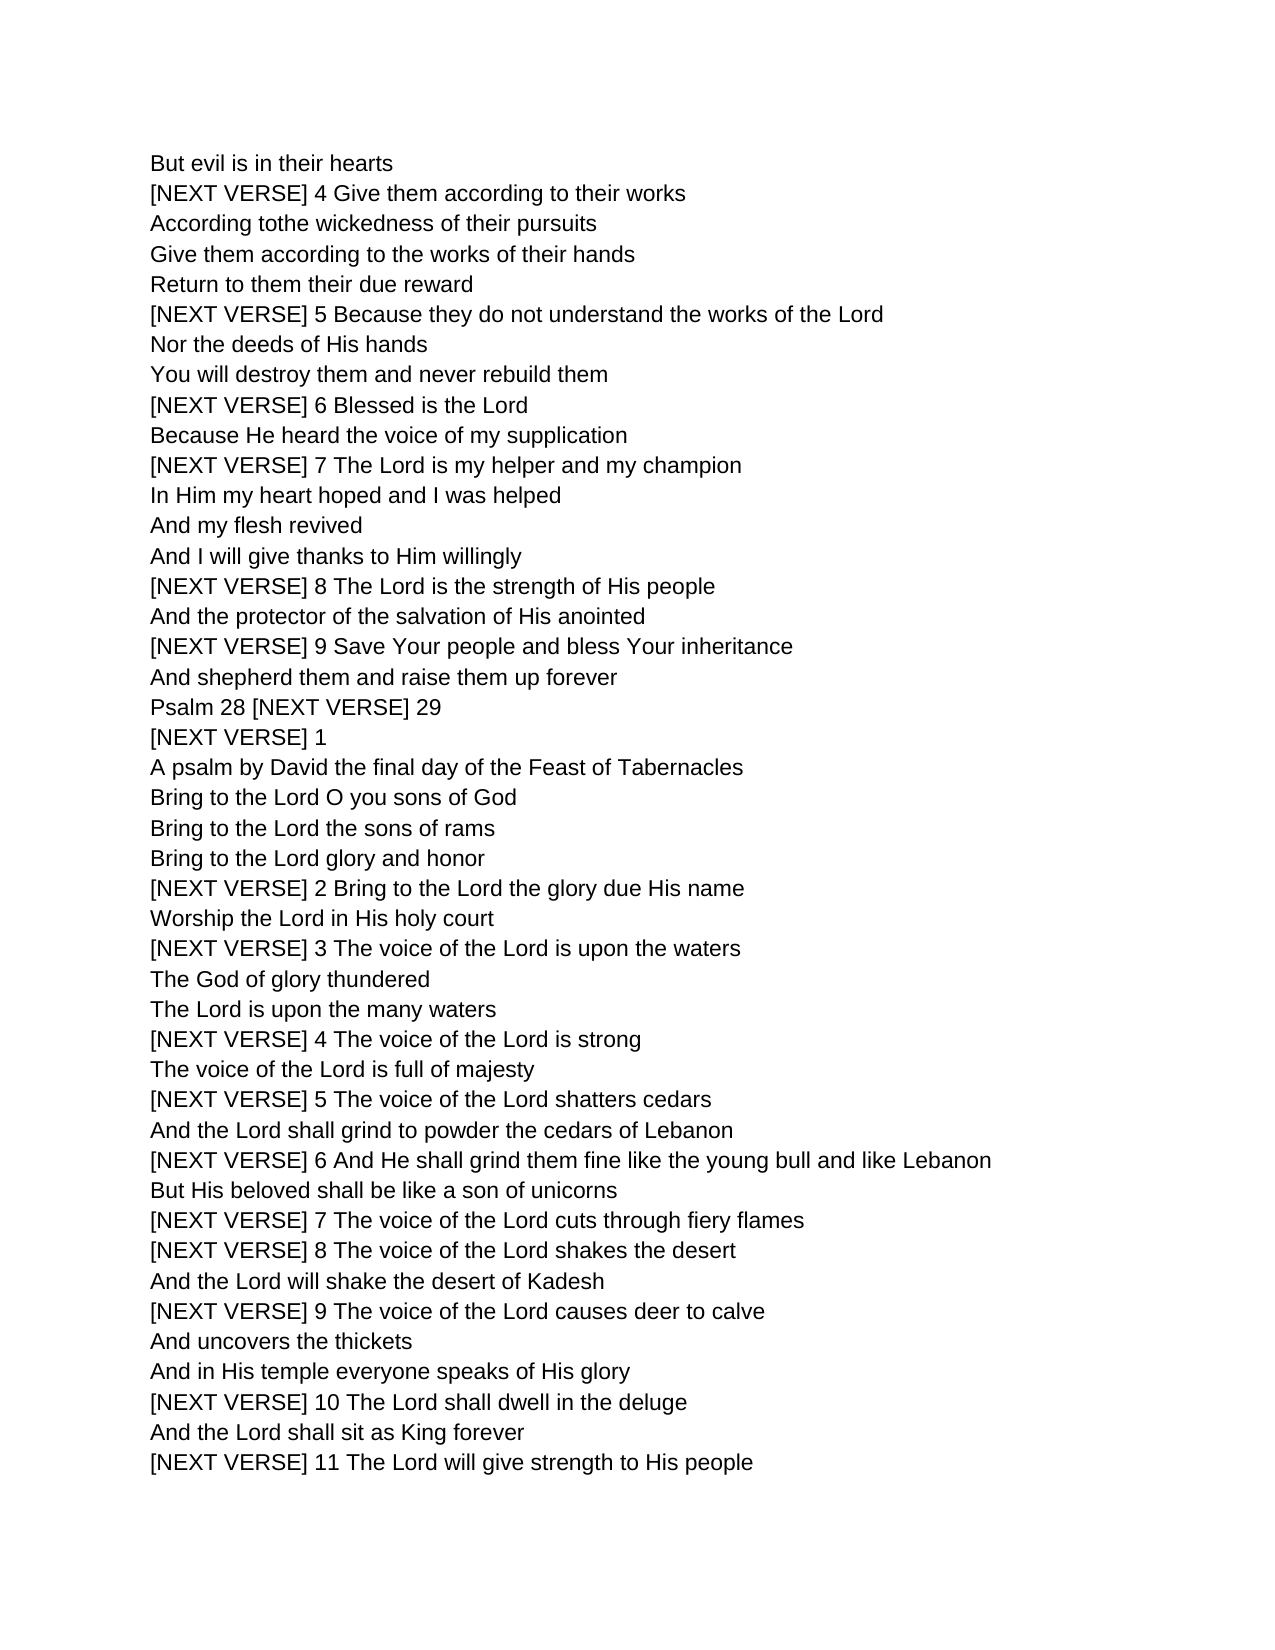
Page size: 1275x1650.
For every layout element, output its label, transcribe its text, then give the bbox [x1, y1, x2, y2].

text Give them according to the works of their hands [150, 241, 1125, 267]
text And shepherd them and raise them up forever [150, 663, 1125, 690]
text The Lord is upon the many waters [150, 996, 1125, 1022]
text Nor the deeds of His hands [150, 331, 1125, 358]
text [NEXT VERSE] 11 The Lord will give strength to His people [150, 1449, 1125, 1475]
text Psalm 28 [NEXT VERSE] 29 [150, 694, 1125, 720]
text [NEXT VERSE] 5 The voice of the Lord shatters cedars [150, 1086, 1125, 1113]
text [NEXT VERSE] 8 The voice of the Lord shakes the desert [150, 1237, 1125, 1264]
text [NEXT VERSE] 10 The Lord shall dwell in the deluge [150, 1388, 1125, 1415]
text [NEXT VERSE] 4 Give them according to their works [150, 180, 1125, 207]
text The voice of the Lord is full of majesty [150, 1056, 1125, 1083]
text [NEXT VERSE] 6 Blessed is the Lord [150, 392, 1125, 418]
text The God of glory thundered [150, 966, 1125, 992]
text You will destroy them and never rebuild them [150, 361, 1125, 388]
text Bring to the Lord the sons of rams [150, 814, 1125, 841]
text According tothe wickedness of their pursuits [150, 210, 1125, 237]
text [NEXT VERSE] 1 [150, 724, 1125, 750]
text [NEXT VERSE] 7 The Lord is my helper and my champion [150, 452, 1125, 478]
text [NEXT VERSE] 9 The voice of the Lord causes deer to calve [150, 1298, 1125, 1324]
text [NEXT VERSE] 3 The voice of the Lord is upon the waters [150, 935, 1125, 962]
text [NEXT VERSE] 2 Bring to the Lord the glory due His name [150, 875, 1125, 901]
text Because He heard the voice of my supplication [150, 422, 1125, 448]
text And in His temple everyone speaks of His glory [150, 1358, 1125, 1385]
text And the Lord shall grind to powder the cedars of Lebanon [150, 1117, 1125, 1143]
text [NEXT VERSE] 7 The voice of the Lord cuts through fiery flames [150, 1207, 1125, 1234]
text [NEXT VERSE] 6 And He shall grind them fine like the young bull and like Lebanon [150, 1147, 1125, 1173]
text And I will give thanks to Him willingly [150, 543, 1125, 569]
text [NEXT VERSE] 8 The Lord is the strength of His people [150, 573, 1125, 599]
text Worship the Lord in His holy court [150, 905, 1125, 932]
text Bring to the Lord glory and honor [150, 845, 1125, 871]
text [NEXT VERSE] 9 Save Your people and bless Your inheritance [150, 633, 1125, 660]
text And my flesh revived [150, 512, 1125, 539]
text In Him my heart hoped and I was helped [150, 482, 1125, 509]
text And the Lord will shake the desert of Kadesh [150, 1268, 1125, 1294]
text And the protector of the salvation of His anointed [150, 603, 1125, 629]
text [NEXT VERSE] 4 The voice of the Lord is strong [150, 1026, 1125, 1052]
text But His beloved shall be like a son of unicorns [150, 1177, 1125, 1203]
text But evil is in their hearts [150, 150, 1125, 176]
text And uncovers the thickets [150, 1328, 1125, 1354]
text Return to them their due reward [150, 271, 1125, 297]
text A psalm by David the final day of the Feast of Tabernacles [150, 754, 1125, 781]
text And the Lord shall sit as King forever [150, 1419, 1125, 1445]
text Bring to the Lord O you sons of God [150, 784, 1125, 811]
text [NEXT VERSE] 5 Because they do not understand the works of the Lord [150, 301, 1125, 327]
